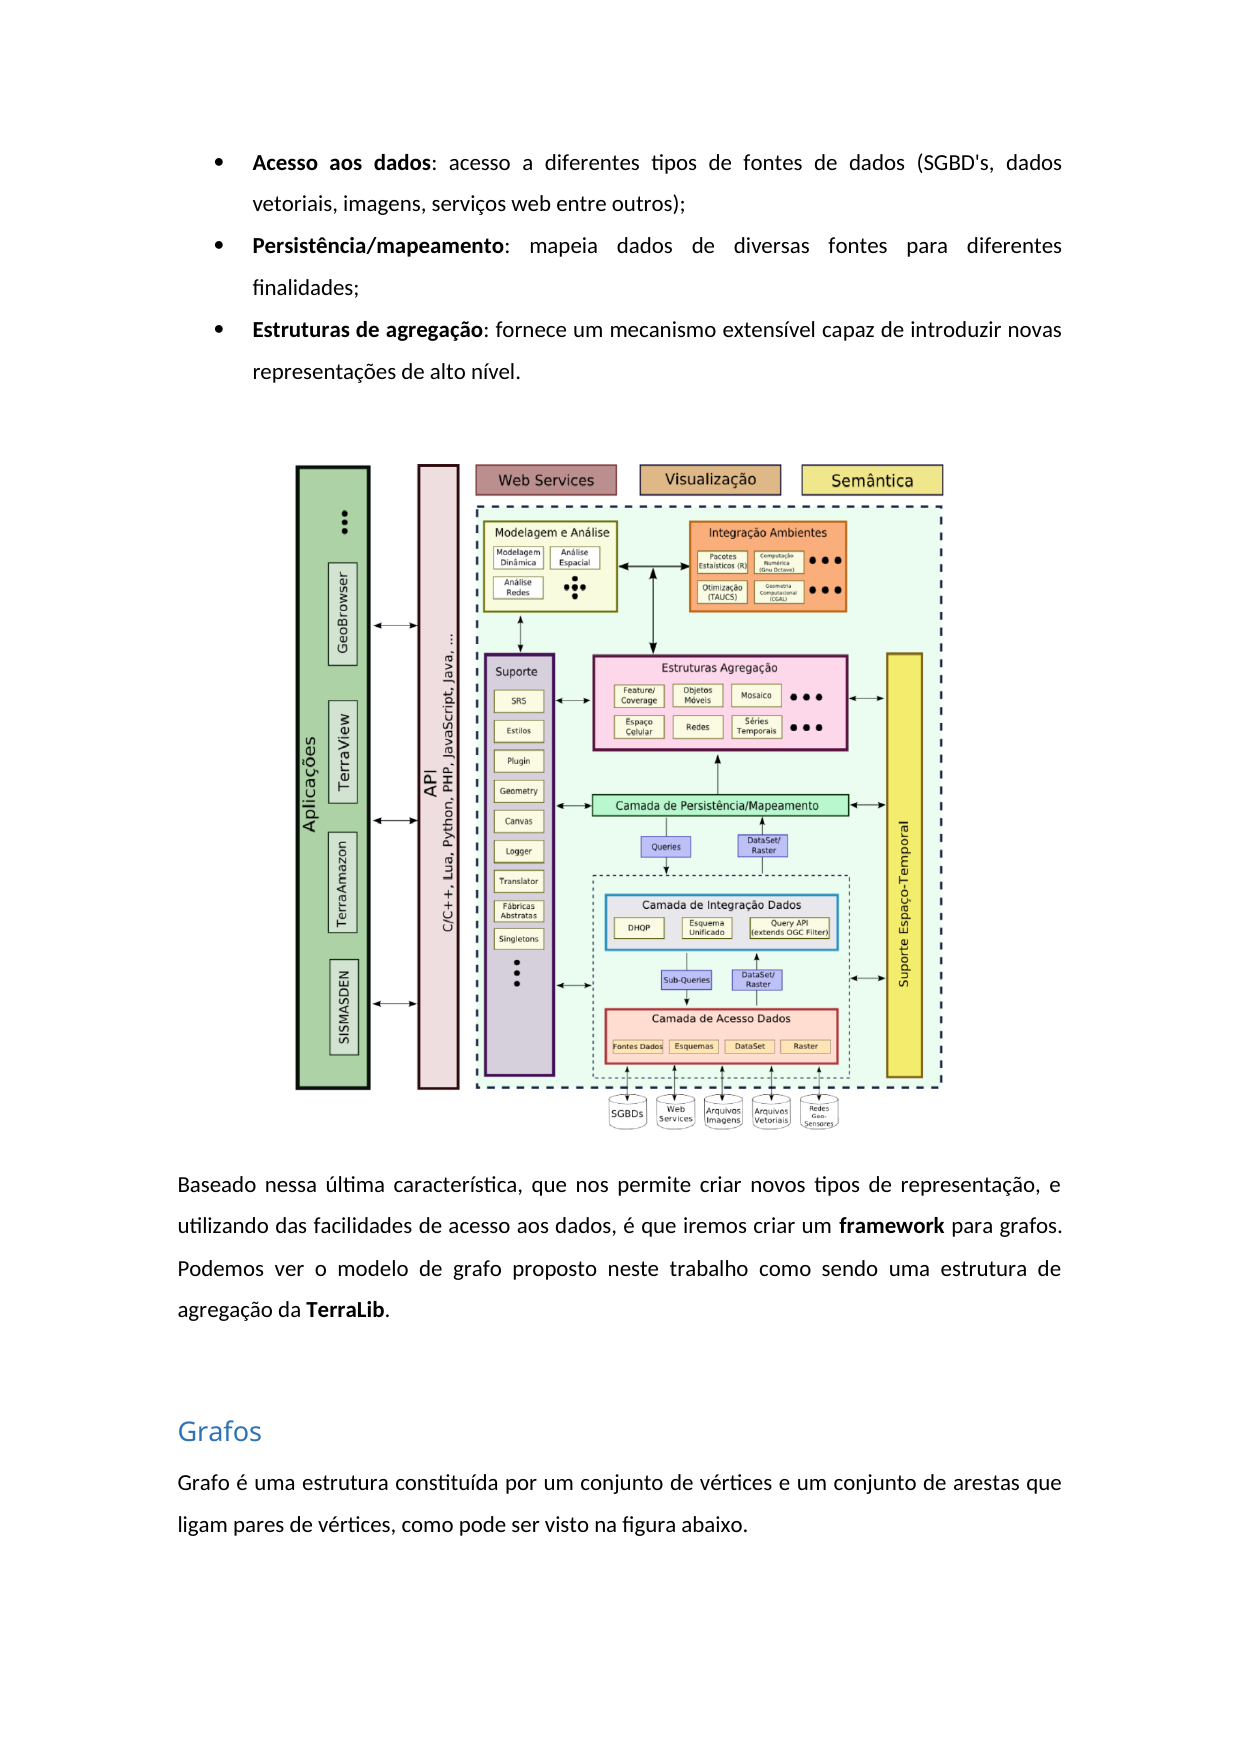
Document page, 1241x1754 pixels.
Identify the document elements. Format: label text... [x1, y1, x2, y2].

text Grafo é uma estrutura constituída por um conjunto de vértices e um conjunto de arestas que ligam pares de vértices, como pode ser visto na figura abaixo. [177, 1468, 1063, 1538]
subtitle Grafos [177, 1413, 1063, 1450]
list Persistência/mapeamento: mapeia dados de diversas fontes para diferentes finalidades; [215, 232, 1063, 302]
text Baseado nessa última característica, que nos permite criar novos tipos de representação, e utilizando das facilidades de acesso aos dados, é que iremos criar um framework para grafos. Podemos ver o modelo de grafo proposto neste trabalho como sendo uma estrutura de agregação da TerraLib. [177, 1170, 1063, 1324]
picture [287, 458, 953, 1139]
list Acesso aos dados: acesso a diferentes tipos de fontes de dados (SGBD's, dados vetoriais, imagens, serviços web entre outros); [215, 148, 1063, 218]
list Estruturas de agregação: fornece um mecanismo extensível capaz de introduzir novas representações de alto nível. [215, 316, 1063, 386]
